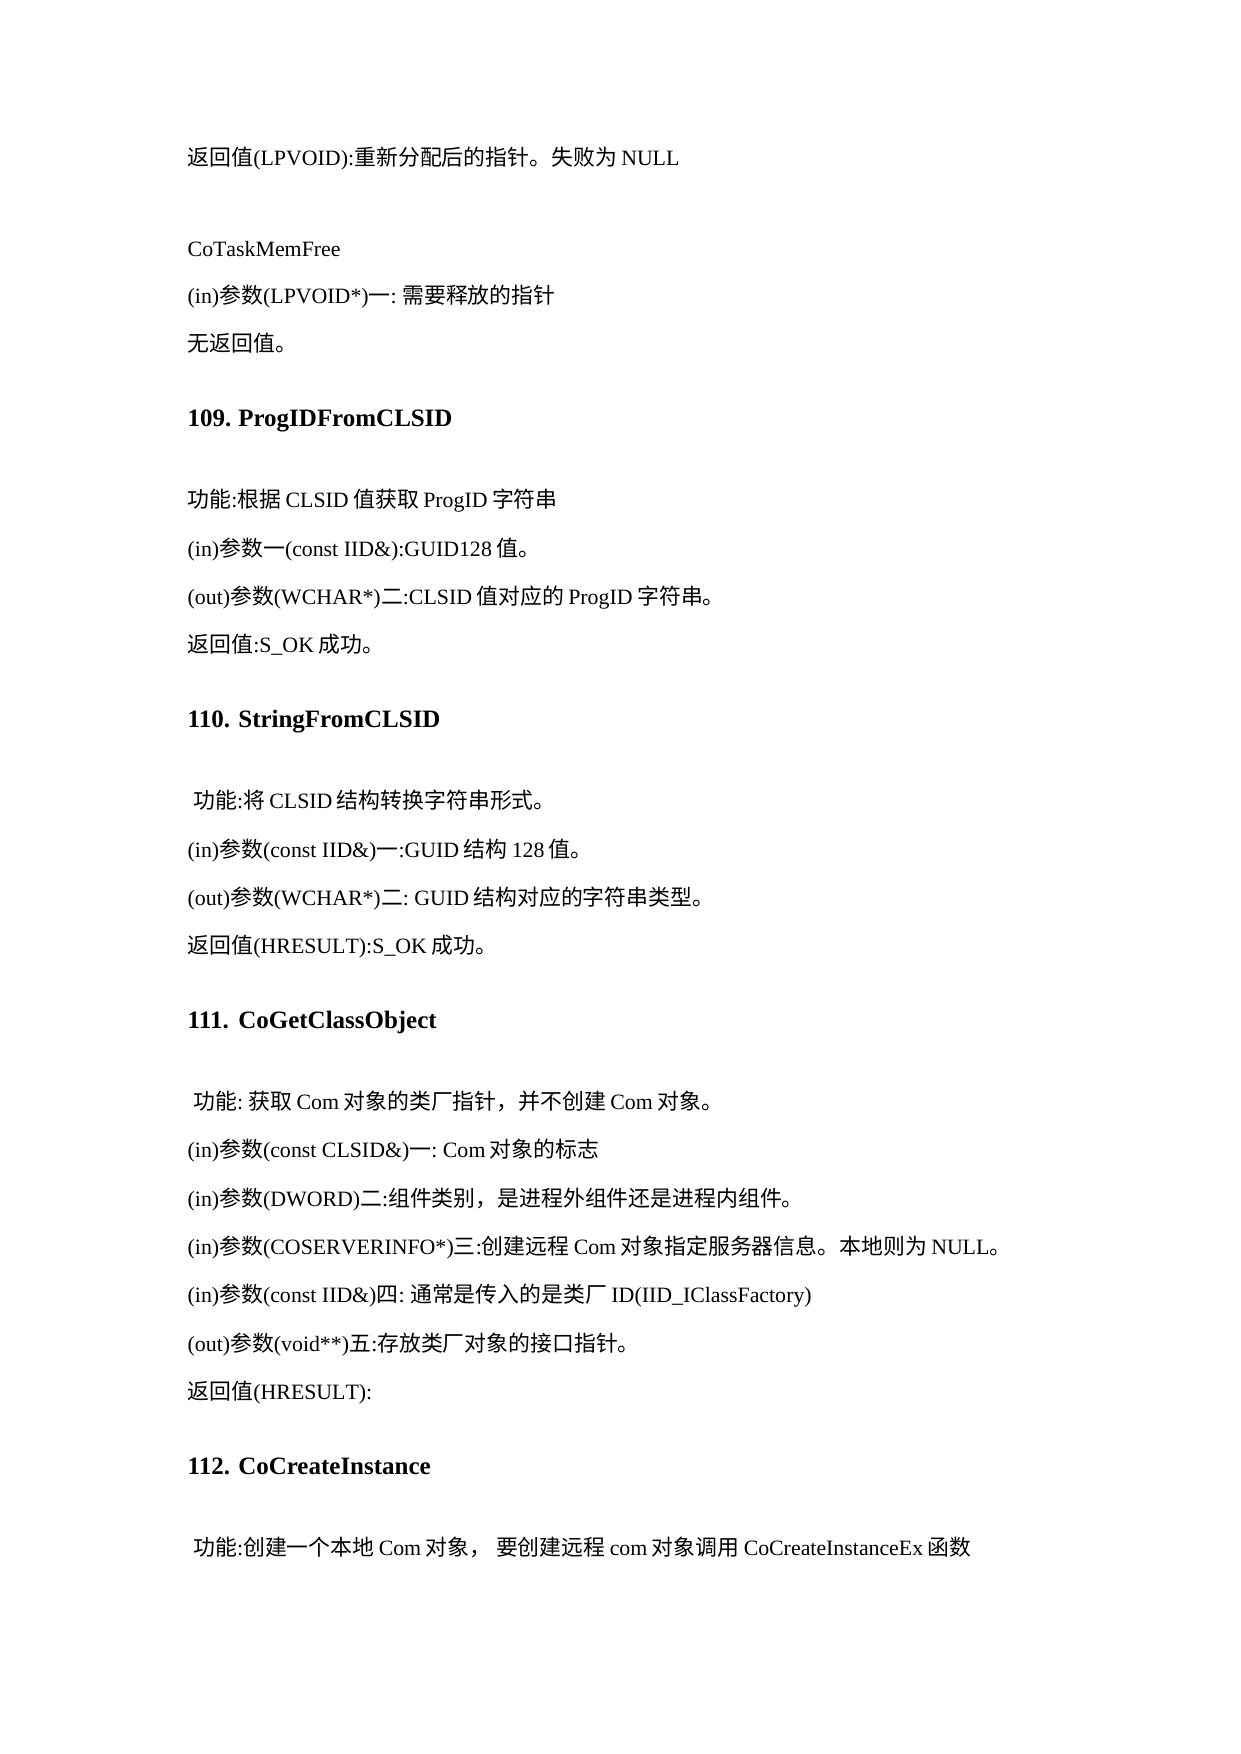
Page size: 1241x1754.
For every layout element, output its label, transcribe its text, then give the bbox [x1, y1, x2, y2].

subtitle CoGetClassObject [187, 1003, 1053, 1036]
text 功能:创建一个本地Com对象， 要创建远程com对象调用CoCreateInstanceEx函数 [187, 1530, 1053, 1562]
text (in)参数一(const IID&):GUID128值。 [187, 530, 1053, 563]
text (in)参数(const IID&)四: 通常是传入的是类厂ID(IID_IClassFactory) [187, 1277, 1053, 1309]
text (in)参数(COSERVERINFO*)三:创建远程Com对象指定服务器信息。本地则为NULL。 [187, 1229, 1053, 1261]
text (in)参数(LPVOID*)一: 需要释放的指针 [187, 278, 1053, 310]
text CoTaskMemFree [187, 232, 1053, 265]
text 功能:将CLSID结构转换字符串形式。 [187, 783, 1053, 815]
text 返回值(LPVOID):重新分配后的指针。失败为NULL [187, 139, 1053, 172]
text (out)参数(void**)五:存放类厂对象的接口指针。 [187, 1325, 1053, 1358]
text (out)参数(WCHAR*)二: GUID结构对应的字符串类型。 [187, 879, 1053, 912]
text 功能: 获取Com对象的类厂指针，并不创建Com对象。 [187, 1084, 1053, 1116]
subtitle CoCreateInstance [187, 1449, 1053, 1482]
text 返回值:S_OK成功。 [187, 627, 1053, 659]
text (out)参数(WCHAR*)二:CLSID值对应的ProgID字符串。 [187, 578, 1053, 611]
text 无返回值。 [187, 326, 1053, 358]
subtitle ProgIDFromCLSID [187, 401, 1053, 434]
text 功能:根据CLSID值获取ProgID字符串 [187, 482, 1053, 514]
text (in)参数(const CLSID&)一: Com对象的标志 [187, 1132, 1053, 1164]
text (in)参数(const IID&)一:GUID结构128值。 [187, 831, 1053, 864]
text 返回值(HRESULT):S_OK成功。 [187, 928, 1053, 960]
subtitle StringFromCLSID [187, 702, 1053, 735]
text (in)参数(DWORD)二:组件类别，是进程外组件还是进程内组件。 [187, 1180, 1053, 1213]
text 返回值(HRESULT): [187, 1374, 1053, 1406]
